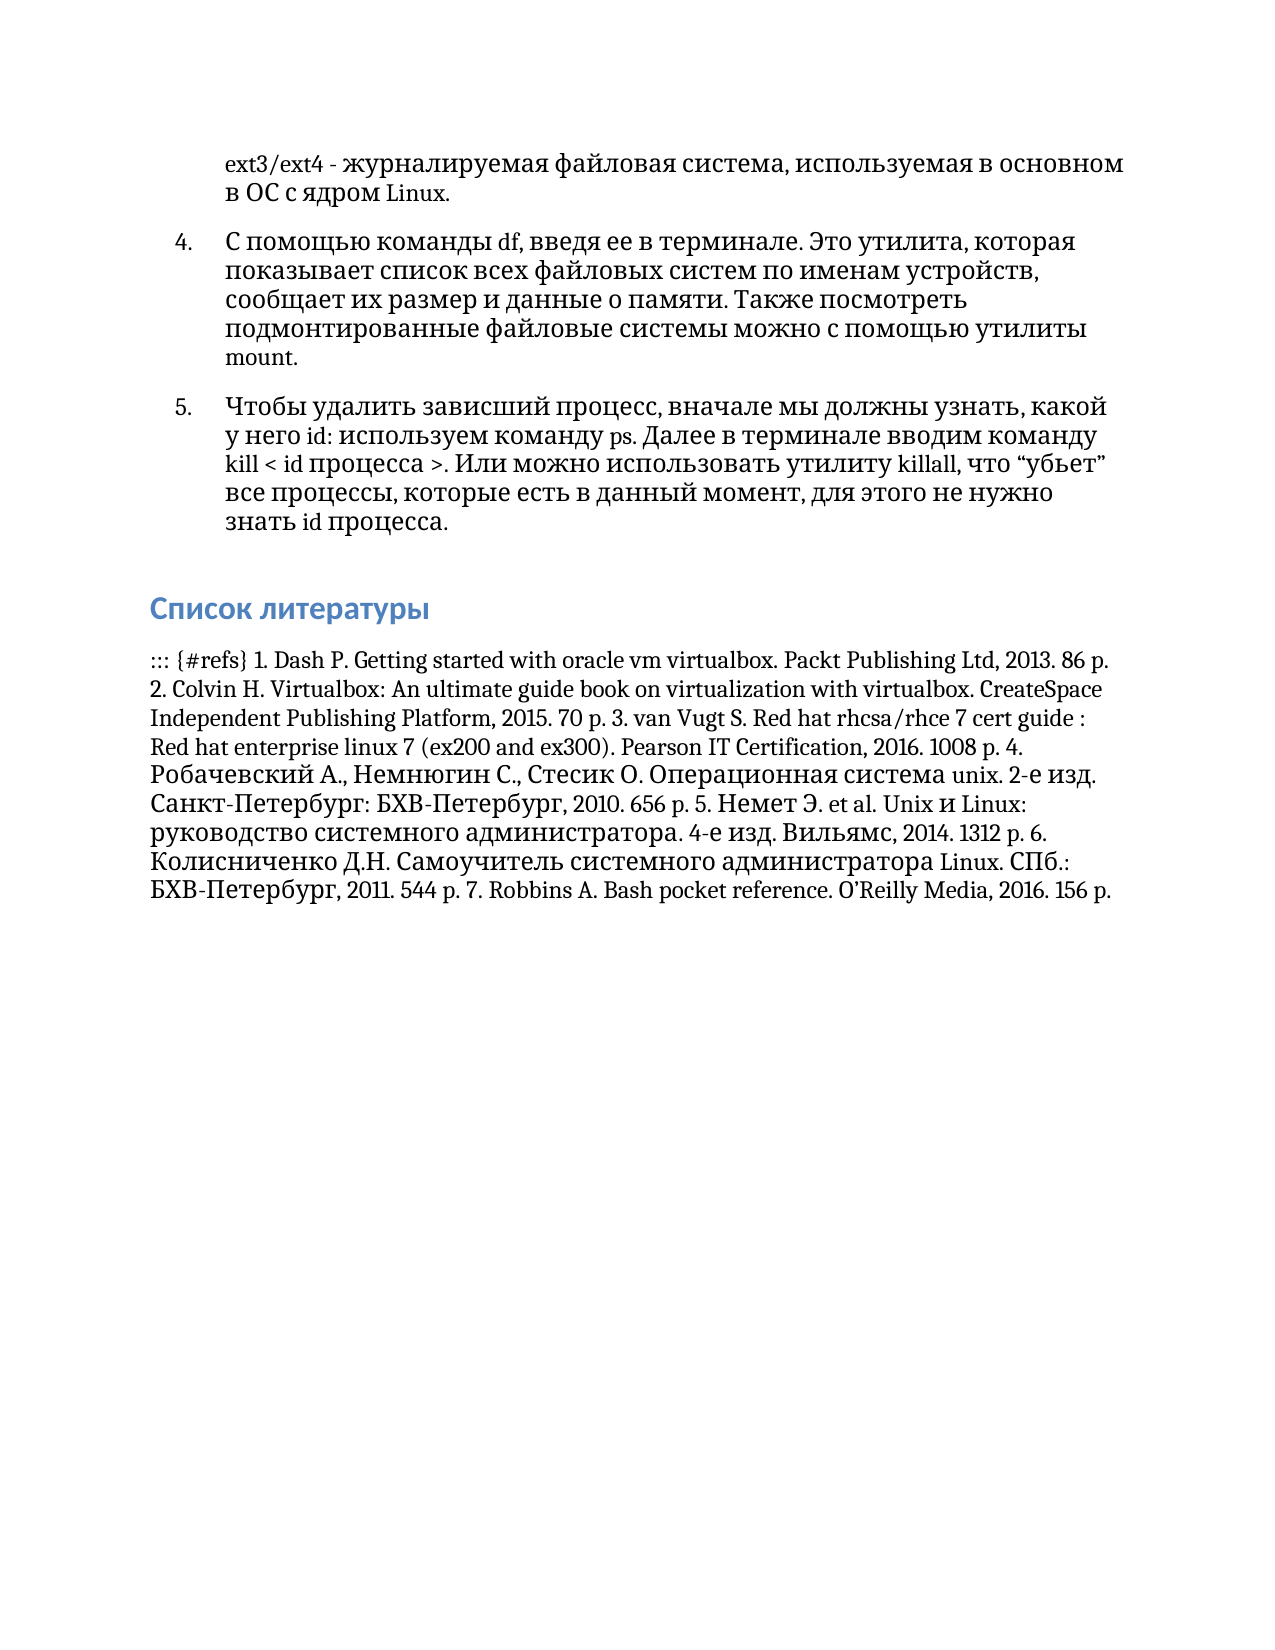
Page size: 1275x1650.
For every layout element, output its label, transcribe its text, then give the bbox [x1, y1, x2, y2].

list Чтобы удалить зависший процесс, вначале мы должны узнать, какой у него id: используем команду ps. Далее в терминале вводим команду kill < id процесса >. Или можно использовать утилиту killall, что “убьет” все процессы, которые есть в данный момент, для этого не нужно знать id процесса. [175, 393, 1125, 537]
text ::: {#refs} 1. Dash P. Getting started with oracle vm virtualbox. Packt Publishing Ltd, 2013. 86 p. 2. Colvin H. Virtualbox: An ultimate guide book on virtualization with virtualbox. CreateSpace Independent Publishing Platform, 2015. 70 p. 3. van Vugt S. Red hat rhcsa/rhce 7 cert guide : Red hat enterprise linux 7 (ex200 and ex300). Pearson IT Certification, 2016. 1008 p. 4. Робачевский А., Немнюгин С., Стесик О. Операционная система unix. 2-е изд. Санкт-Петербург: БХВ-Петербург, 2010. 656 p. 5. Немет Э. et al. Unix и Linux: руководство системного администратора. 4-е изд. Вильямс, 2014. 1312 p. 6. Колисниченко Д.Н. Самоучитель системного администратора Linux. СПб.: БХВ-Петербург, 2011. 544 p. 7. Robbins A. Bash pocket reference. O’Reilly Media, 2016. 156 p. [150, 646, 1125, 905]
list С помощью команды df, введя ее в терминале. Это утилита, которая показывает список всех файловых систем по именам устройств, сообщает их размер и данные о памяти. Также посмотреть подмонтированные файловые системы можно с помощью утилиты mount. [175, 228, 1125, 372]
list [175, 150, 1125, 207]
subtitle Список литературы [150, 587, 1125, 627]
